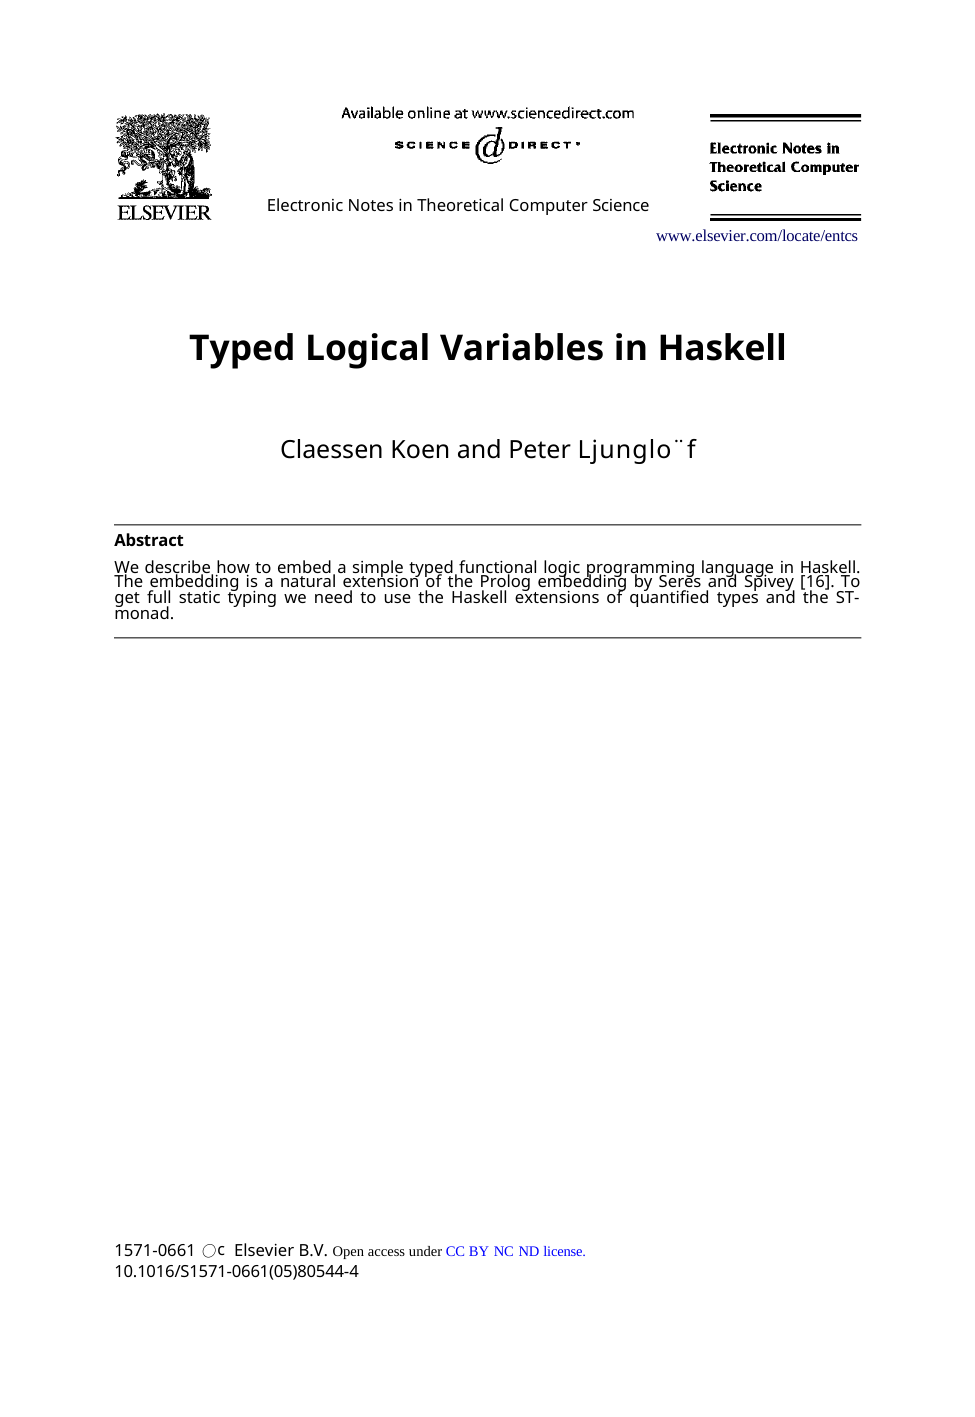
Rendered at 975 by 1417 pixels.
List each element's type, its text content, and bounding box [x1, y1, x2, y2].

text We describe how to embed a simple typed functional logic programming language in Haskell. The embedding is a natural extension of the Prolog embedding by Seres and Spivey [16]. To get full static typing we need to use the Haskell extensions of quantified types and the ST-monad. [114, 561, 861, 624]
text www.elsevier.com/locate/entcs [656, 225, 873, 244]
title Typed Logical Variables in Haskell [103, 323, 873, 371]
picture [341, 106, 634, 164]
picture [709, 114, 862, 221]
text 1571-0661 ⃝c Elsevier B.V. Open access under CC BY NC ND license. [114, 1237, 873, 1261]
text Electronic Notes in Theoretical Computer Science [267, 194, 652, 217]
picture [115, 113, 212, 220]
text Abstract [114, 524, 873, 551]
text 10.1016/S1571-0661(05)80544-4 [114, 1261, 873, 1282]
text Claessen Koen and Peter Ljunglo¨f [103, 432, 873, 466]
